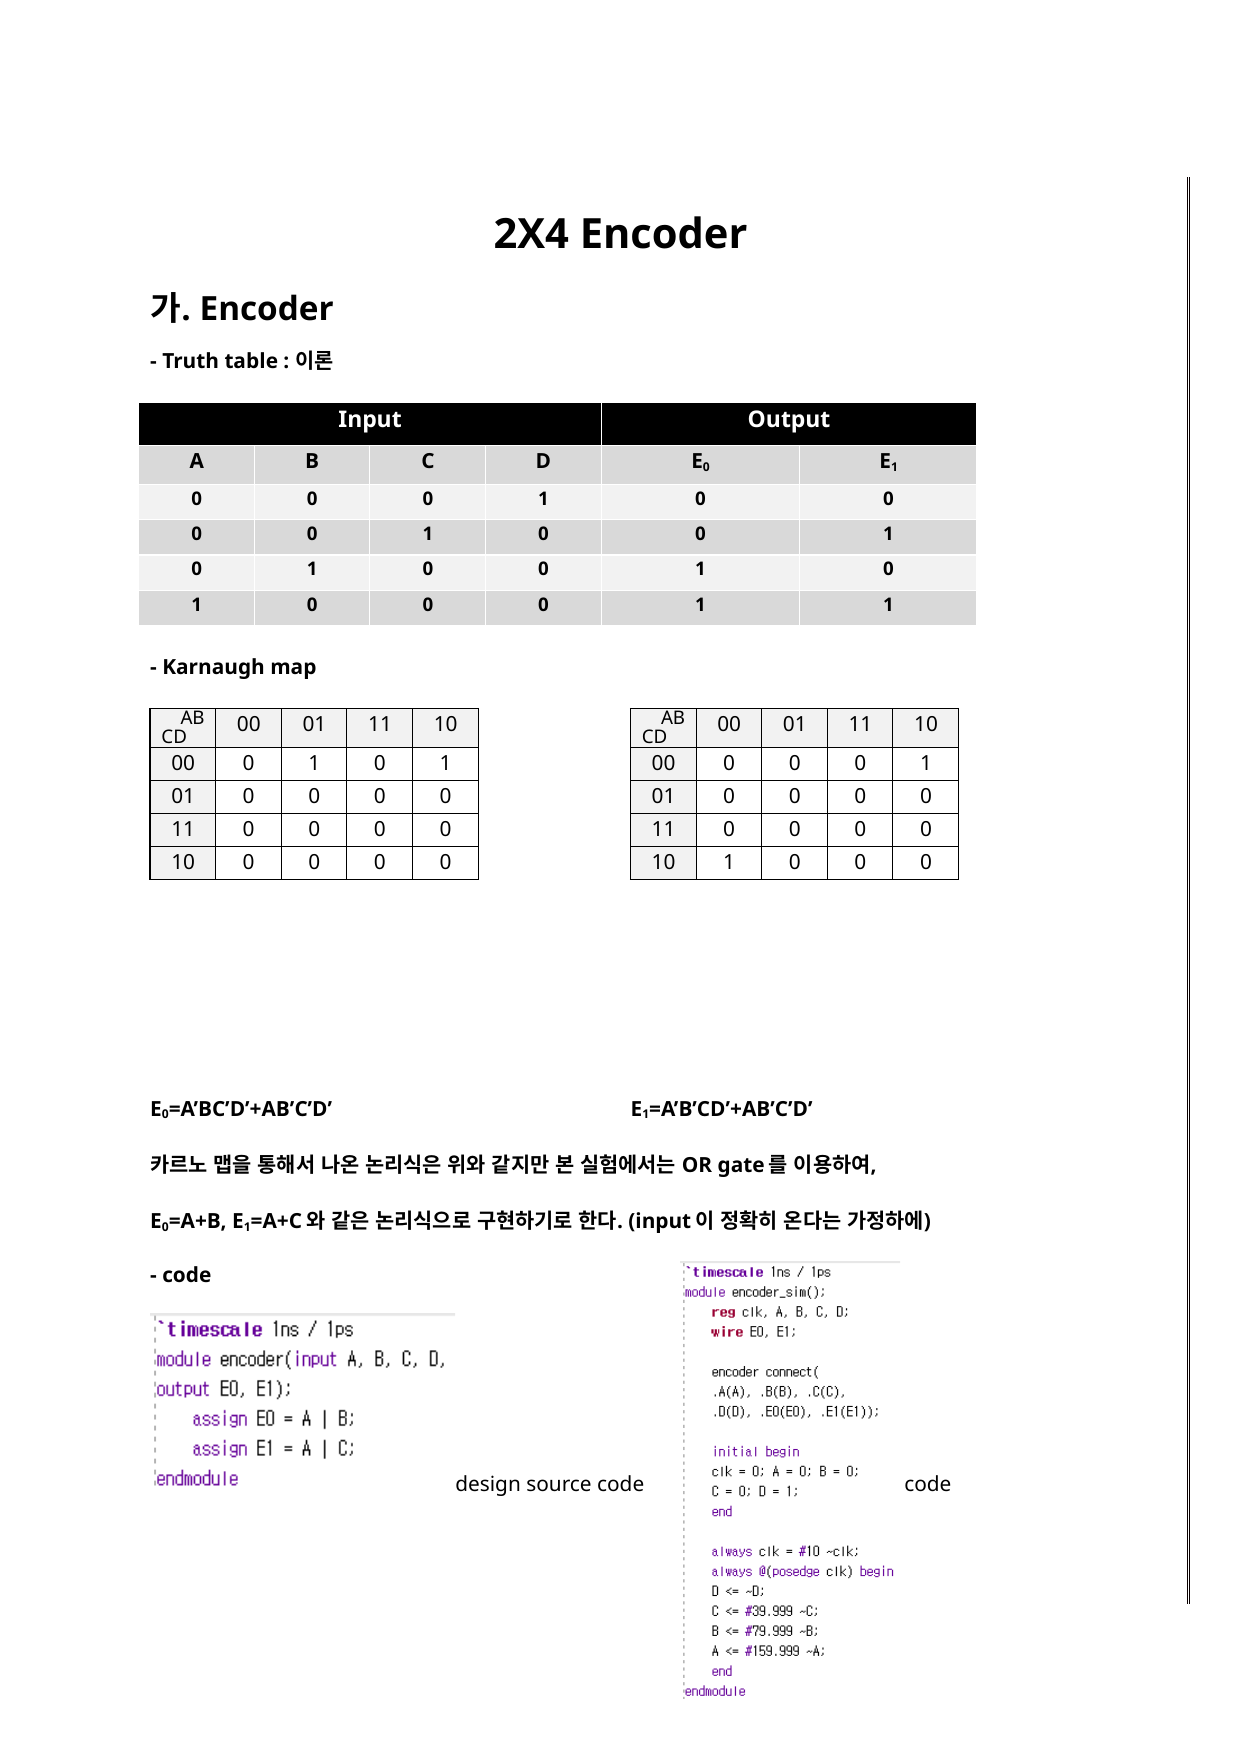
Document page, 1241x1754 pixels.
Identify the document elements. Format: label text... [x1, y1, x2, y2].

table_cell 1 [255, 556, 369, 590]
table_cell 0 [486, 520, 601, 554]
table_cell 0 [139, 520, 254, 554]
table_header E0=A’BC’D’+AB’C’D’ [139, 708, 619, 1147]
table_cell D [486, 446, 601, 484]
table_header Output [602, 403, 976, 445]
table_cell 0 [602, 485, 799, 519]
table_cell 1 [602, 556, 799, 590]
table_cell 1 [800, 591, 976, 625]
table_cell C [370, 446, 485, 484]
text E0=A+B, E1=A+C와 같은 논리식으로 구현하기로 한다. (input이 정확히 온다는 가정하에) [142, 1202, 1098, 1235]
table_cell E1 [800, 446, 976, 484]
table_cell B [255, 446, 369, 484]
table_cell 0 [800, 556, 976, 590]
table_cell 0 [370, 556, 485, 590]
title 2X4 Encoder [142, 202, 1098, 261]
table_cell 0 [800, 485, 976, 519]
table_cell 0 [486, 556, 601, 590]
table_cell 0 [139, 556, 254, 590]
picture [150, 1313, 456, 1492]
table_header Input [139, 403, 601, 445]
text 카르노 맵을 통해서 나온 논리식은 위와 같지만 본 실험에서는 OR gate를 이용하여, [142, 1147, 1098, 1179]
table_cell 0 [602, 520, 799, 554]
table_cell 0 [370, 591, 485, 625]
table_cell 1 [139, 591, 254, 625]
table_cell E0 [602, 446, 799, 484]
text - code [142, 1258, 1098, 1288]
table_cell 1 [800, 520, 976, 554]
subtitle 가. Encoder [142, 280, 1098, 330]
table_cell 0 [255, 485, 369, 519]
table_cell 0 [139, 485, 254, 519]
table_cell A [139, 446, 254, 484]
text design source code simulation code [901, 1311, 1098, 1497]
table_header E1=A’B’CD’+AB’C’D’ [619, 708, 1100, 1147]
table_cell 0 [255, 520, 369, 554]
table_cell 0 [255, 591, 369, 625]
table_cell 0 [486, 591, 601, 625]
text - Karnaugh map [142, 650, 1098, 683]
table_cell 1 [602, 591, 799, 625]
text - Truth table : 이론 [148, 342, 1098, 376]
table_cell 1 [370, 520, 485, 554]
picture [680, 1261, 901, 1699]
table_cell 1 [486, 485, 601, 519]
table_cell 0 [370, 485, 485, 519]
